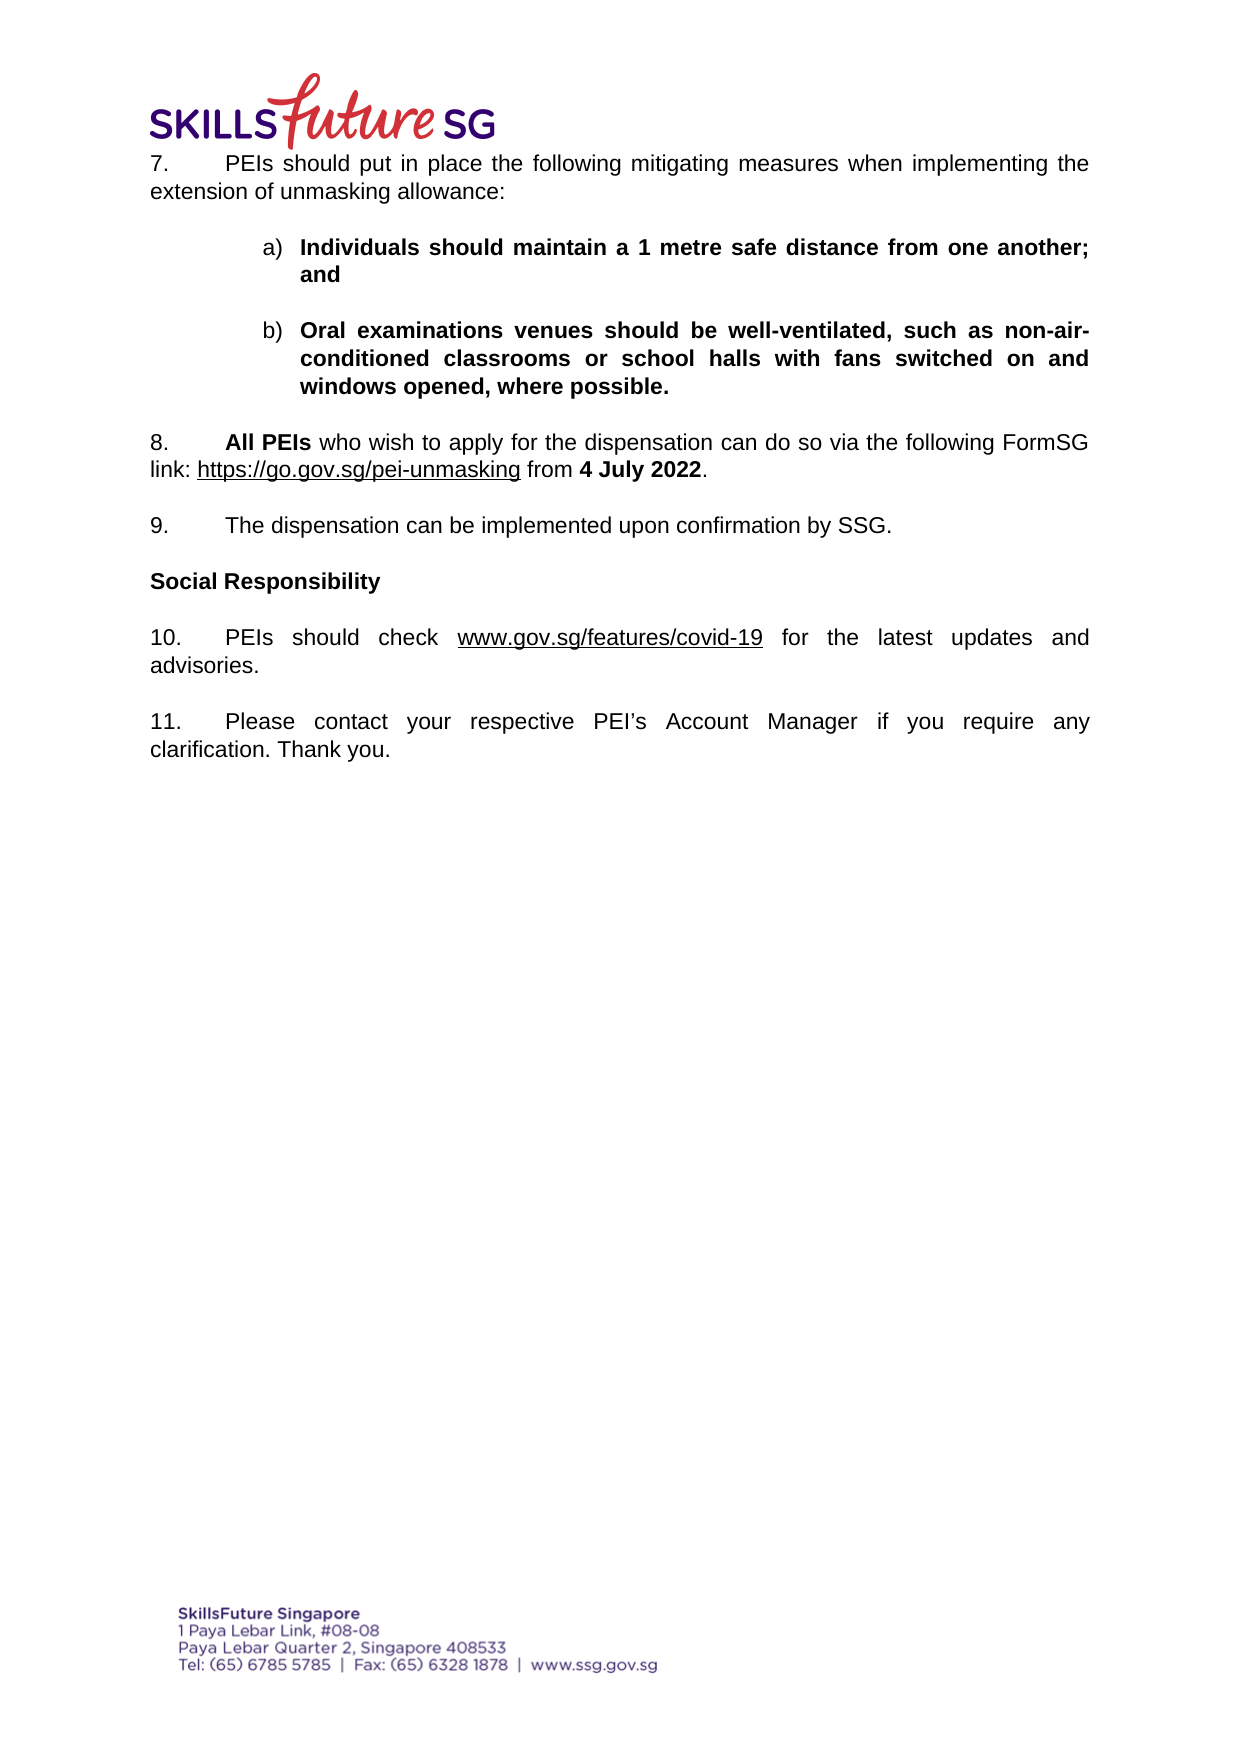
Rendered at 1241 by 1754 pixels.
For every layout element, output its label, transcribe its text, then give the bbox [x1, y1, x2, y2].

list Please contact your respective PEI’s Account Manager if you require any clarification. Thank you. [150, 708, 1090, 762]
list All PEIs who wish to apply for the dispensation can do so via the following FormSG link: https://go.gov.sg/pei-unmasking from 4 July 2022. [150, 428, 1090, 483]
list Individuals should maintain a 1 metre safe distance from one another; and [262, 234, 1090, 288]
list PEIs should put in place the following mitigating measures when implementing the extension of unmasking allowance: [150, 150, 1090, 204]
list Oral examinations venues should be well-ventilated, such as non-air-conditioned classrooms or school halls with fans switched on and windows opened, where possible. [262, 317, 1090, 399]
list Social Responsibility [150, 568, 1090, 594]
list PEIs should check www.gov.sg/features/covid-19 for the latest updates and advisories. [150, 624, 1090, 678]
list The dispensation can be implemented upon confirmation by SSG. [150, 512, 1090, 539]
picture [150, 73, 495, 150]
picture [150, 1597, 669, 1681]
